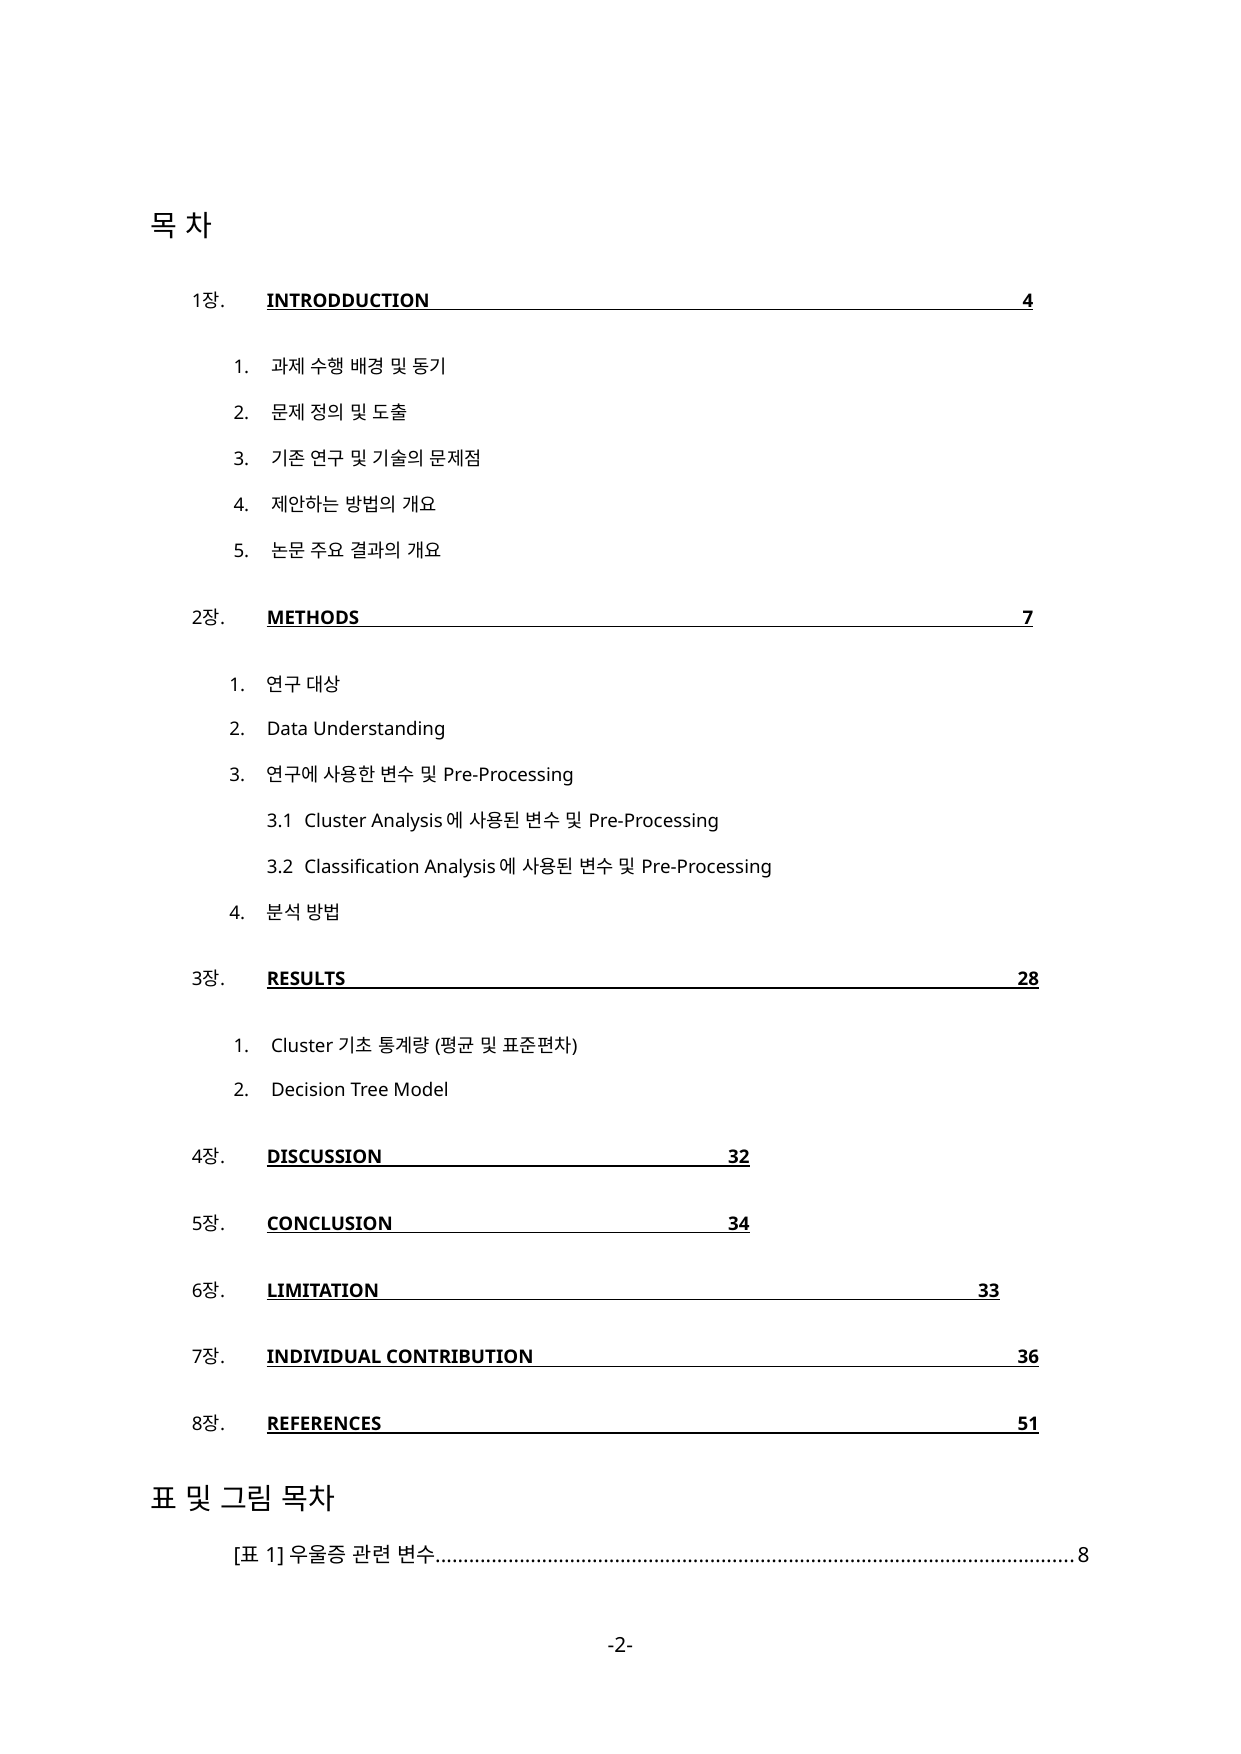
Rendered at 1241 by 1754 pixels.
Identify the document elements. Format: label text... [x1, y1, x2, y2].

text [표 1] 우울증 관련 변수 8 [233, 1538, 1090, 1568]
text 표 및 그림 목차 [150, 1476, 1090, 1518]
